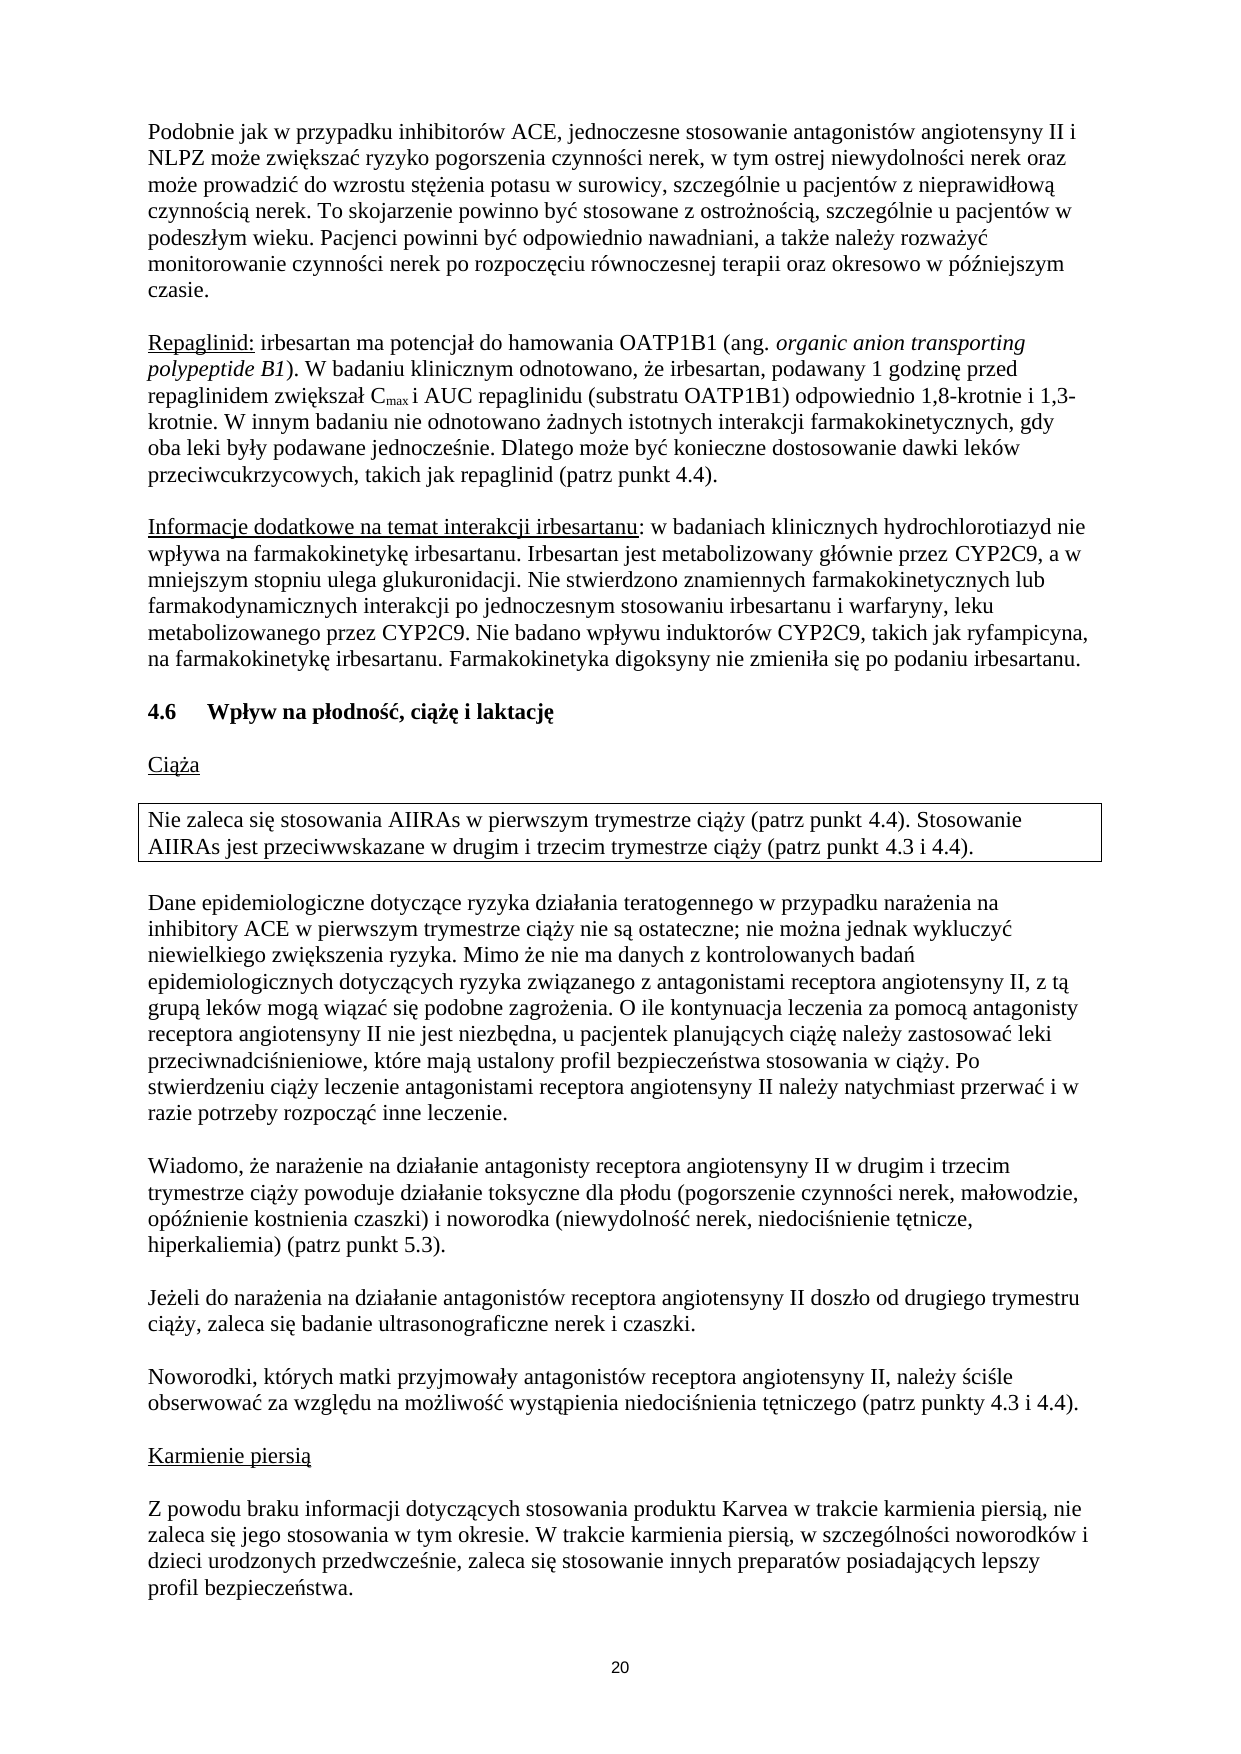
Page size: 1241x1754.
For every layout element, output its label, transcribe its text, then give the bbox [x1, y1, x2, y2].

text Informacje dodatkowe na temat interakcji irbesartanu: w badaniach klinicznych hydrochlorotiazyd nie wpływa na farmakokinetykę irbesartanu. Irbesartan jest metabolizowany głównie przez CYP2C9, a w mniejszym stopniu ulega glukuronidacji. Nie stwierdzono znamiennych farmakokinetycznych lub farmakodynamicznych interakcji po jednoczesnym stosowaniu irbesartanu i warfaryny, leku metabolizowanego przez CYP2C9. Nie badano wpływu induktorów CYP2C9, takich jak ryfampicyna, na farmakokinetykę irbesartanu. Farmakokinetyka digoksyny nie zmieniła się po podaniu irbesartanu. [148, 513, 1093, 672]
subtitle 4.6 Wpływ na płodność, ciążę i laktację [148, 698, 1093, 724]
text Repaglinid: irbesartan ma potencjał do hamowania OATP1B1 (ang. organic anion transporting polypeptide B1). W badaniu klinicznym odnotowano, że irbesartan, podawany 1 godzinę przed repaglinidem zwiększał Cmax i AUC repaglinidu (substratu OATP1B1) odpowiednio 1,8-krotnie i 1,3-krotnie. W innym badaniu nie odnotowano żadnych istotnych interakcji farmakokinetycznych, gdy oba leki były podawane jednocześnie. Dlatego może być konieczne dostosowanie dawki leków przeciwcukrzycowych, takich jak repaglinid (patrz punkt 4.4). [148, 329, 1093, 487]
text Noworodki, których matki przyjmowały antagonistów receptora angiotensyny II, należy ściśle obserwować za względu na możliwość wystąpienia niedociśnienia tętniczego (patrz punkty 4.3 i 4.4). [148, 1363, 1093, 1416]
text Jeżeli do narażenia na działanie antagonistów receptora angiotensyny II doszło od drugiego trymestru ciąży, zaleca się badanie ultrasonograficzne nerek i czaszki. [148, 1284, 1093, 1337]
text Dane epidemiologiczne dotyczące ryzyka działania teratogennego w przypadku narażenia na inhibitory ACE w pierwszym trymestrze ciąży nie są ostateczne; nie można jednak wykluczyć niewielkiego zwiększenia ryzyka. Mimo że nie ma danych z kontrolowanych badań epidemiologicznych dotyczących ryzyka związanego z antagonistami receptora angiotensyny II, z tą grupą leków mogą wiązać się podobne zagrożenia. O ile kontynuacja leczenia za pomocą antagonisty receptora angiotensyny II nie jest niezbędna, u pacjentek planujących ciążę należy zastosować leki przeciwnadciśnieniowe, które mają ustalony profil bezpieczeństwa stosowania w ciąży. Po stwierdzeniu ciąży leczenie antagonistami receptora angiotensyny II należy natychmiast przerwać i w razie potrzeby rozpocząć inne leczenie. [148, 889, 1093, 1126]
text Podobnie jak w przypadku inhibitorów ACE, jednoczesne stosowanie antagonistów angiotensyny II i NLPZ może zwiększać ryzyko pogorszenia czynności nerek, w tym ostrej niewydolności nerek oraz może prowadzić do wzrostu stężenia potasu w surowicy, szczególnie u pacjentów z nieprawidłową czynnością nerek. To skojarzenie powinno być stosowane z ostrożnością, szczególnie u pacjentów w podeszłym wieku. Pacjenci powinni być odpowiednio nawadniani, a także należy rozważyć monitorowanie czynności nerek po rozpoczęciu równoczesnej terapii oraz okresowo w późniejszym czasie. [148, 118, 1093, 303]
text Wiadomo, że narażenie na działanie antagonisty receptora angiotensyny II w drugim i trzecim trymestrze ciąży powoduje działanie toksyczne dla płodu (pogorszenie czynności nerek, małowodzie, opóźnienie kostnienia czaszki) i noworodka (niewydolność nerek, niedociśnienie tętnicze, hiperkaliemia) (patrz punkt 5.3). [148, 1152, 1093, 1258]
text Nie zaleca się stosowania AIIRAs w pierwszym trymestrze ciąży (patrz punkt 4.4). Stosowanie AIIRAs jest przeciwwskazane w drugim i trzecim trymestrze ciąży (patrz punkt 4.3 i 4.4). [139, 804, 1101, 861]
text Z powodu braku informacji dotyczących stosowania produktu Karvea w trakcie karmienia piersią, nie zaleca się jego stosowania w tym okresie. W trakcie karmienia piersią, w szczególności noworodków i dzieci urodzonych przedwcześnie, zaleca się stosowanie innych preparatów posiadających lepszy profil bezpieczeństwa. [148, 1495, 1093, 1600]
text Karmienie piersią [148, 1442, 1093, 1468]
text Ciąża [148, 751, 1093, 777]
